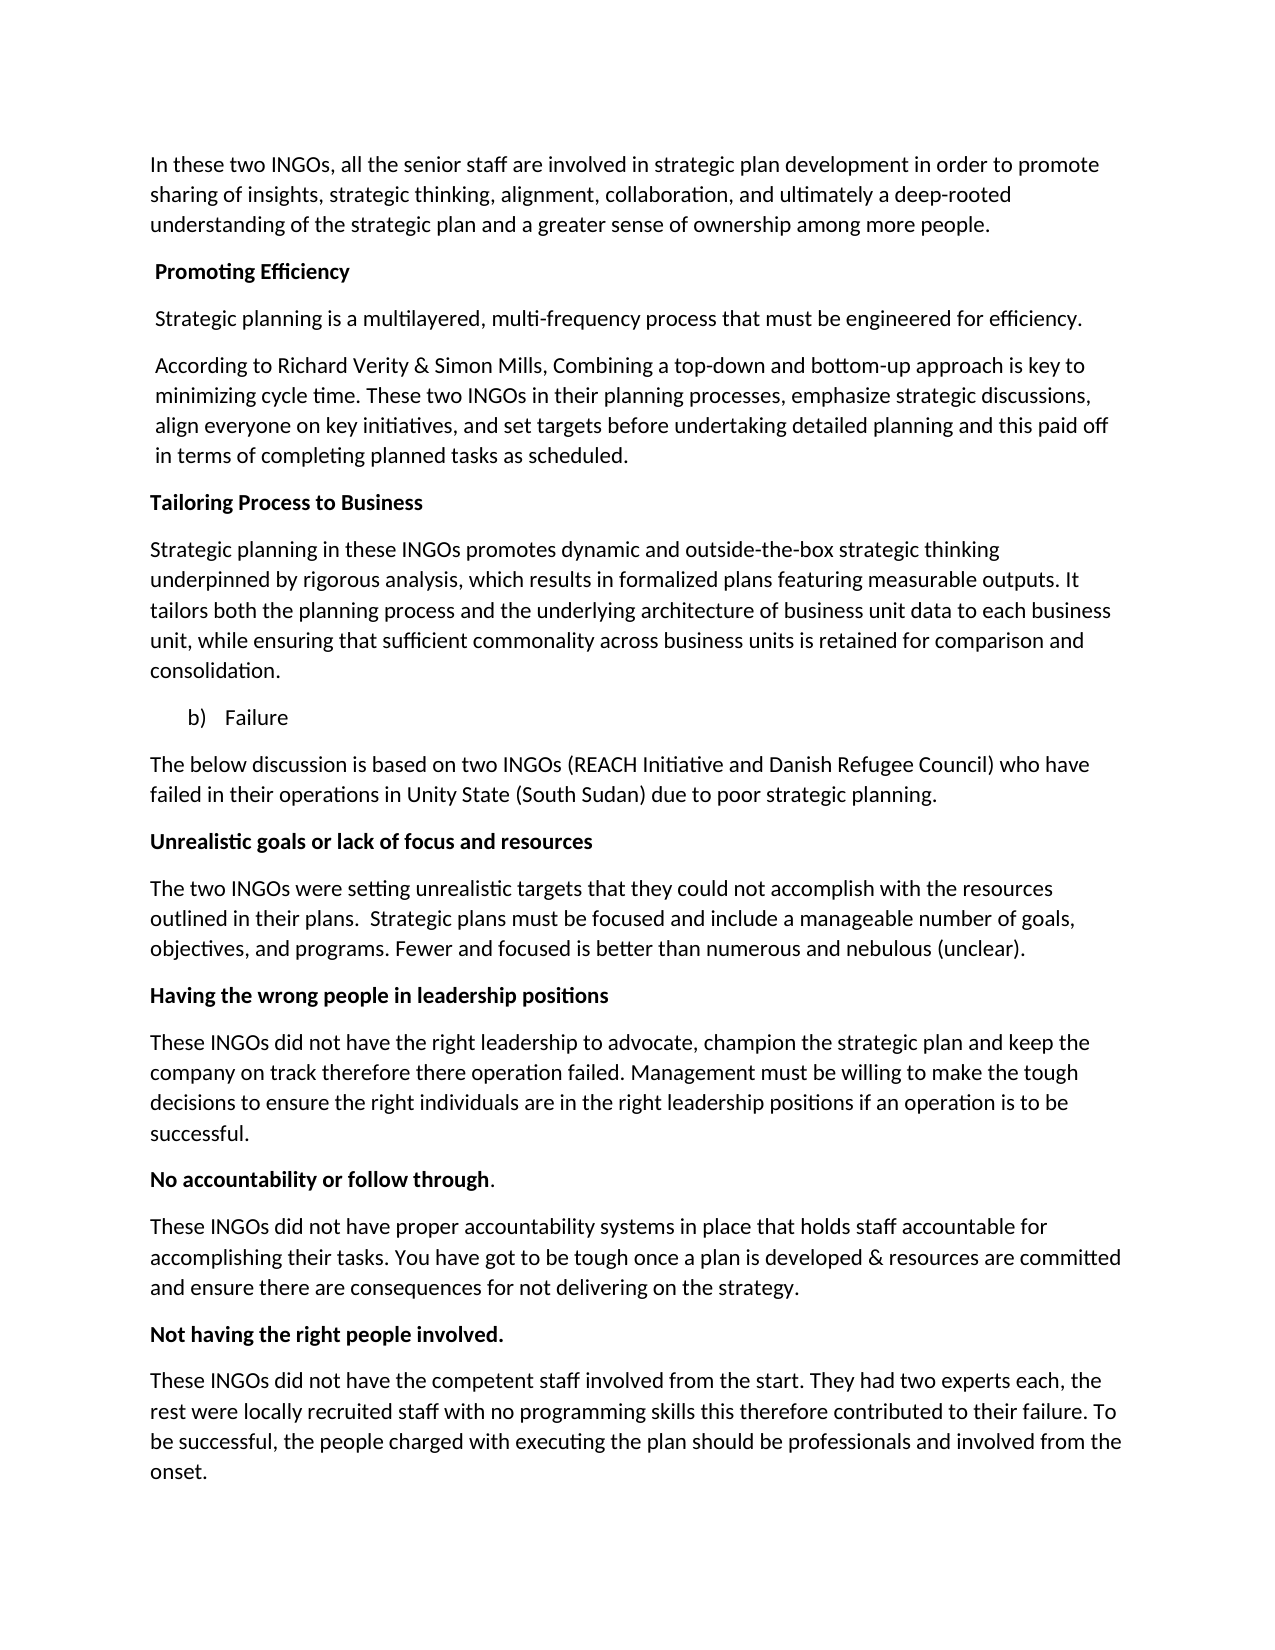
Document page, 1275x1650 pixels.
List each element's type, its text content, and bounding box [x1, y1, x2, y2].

text These INGOs did not have the competent staff involved from the start. They had two experts each, the rest were locally recruited staff with no programming skills this therefore contributed to their failure. To be successful, the people charged with executing the plan should be professionals and involved from the onset. [150, 1367, 1125, 1485]
text These INGOs did not have proper accountability systems in place that holds staff accountable for accomplishing their tasks. You have got to be tough once a plan is developed & resources are committed and ensure there are consequences for not delivering on the strategy. [150, 1212, 1125, 1301]
text The below discussion is based on two INGOs (REACH Initiative and Danish Refugee Council) who have failed in their operations in Unity State (South Sudan) due to poor strategic planning. [150, 750, 1125, 808]
text Unrealistic goals or lack of focus and resources [150, 827, 1125, 855]
text Strategic planning is a multilayered, multi-frequency process that must be engineered for efficiency. [155, 304, 1125, 332]
text These INGOs did not have the right leadership to advocate, champion the strategic plan and keep the company on track therefore there operation failed. Management must be willing to make the tough decisions to ensure the right individuals are in the right leadership positions if an operation is to be successful. [150, 1028, 1125, 1147]
text In these two INGOs, all the senior staff are involved in strategic plan development in order to promote sharing of insights, strategic thinking, alignment, collaboration, and ultimately a deep-rooted understanding of the strategic plan and a greater sense of ownership among more people. [150, 150, 1125, 238]
text Having the wrong people in leadership positions [150, 981, 1125, 1009]
list Failure [187, 703, 1125, 731]
text No accountability or follow through. [150, 1166, 1125, 1194]
text Tailoring Process to Business [150, 488, 1125, 517]
text Strategic planning in these INGOs promotes dynamic and outside-the-box strategic thinking underpinned by rigorous analysis, which results in formalized plans featuring measurable outputs. It tailors both the planning process and the underlying architecture of business unit data to each business unit, while ensuring that sufficient commonality across business units is retained for comparison and consolidation. [150, 535, 1125, 684]
text The two INGOs were setting unrealistic targets that they could not accomplish with the resources outlined in their plans. Strategic plans must be focused and include a manageable number of goals, objectives, and programs. Fewer and focused is better than numerous and nebulous (unclear). [150, 874, 1125, 962]
text Not having the right people involved. [150, 1320, 1125, 1348]
text Promoting Efficiency [155, 257, 1125, 285]
text According to Richard Verity & Simon Mills, Combining a top-down and bottom-up approach is key to minimizing cycle time. These two INGOs in their planning processes, emphasize strategic discussions, align everyone on key initiatives, and set targets before undertaking detailed planning and this paid off in terms of completing planned tasks as scheduled. [155, 351, 1125, 470]
